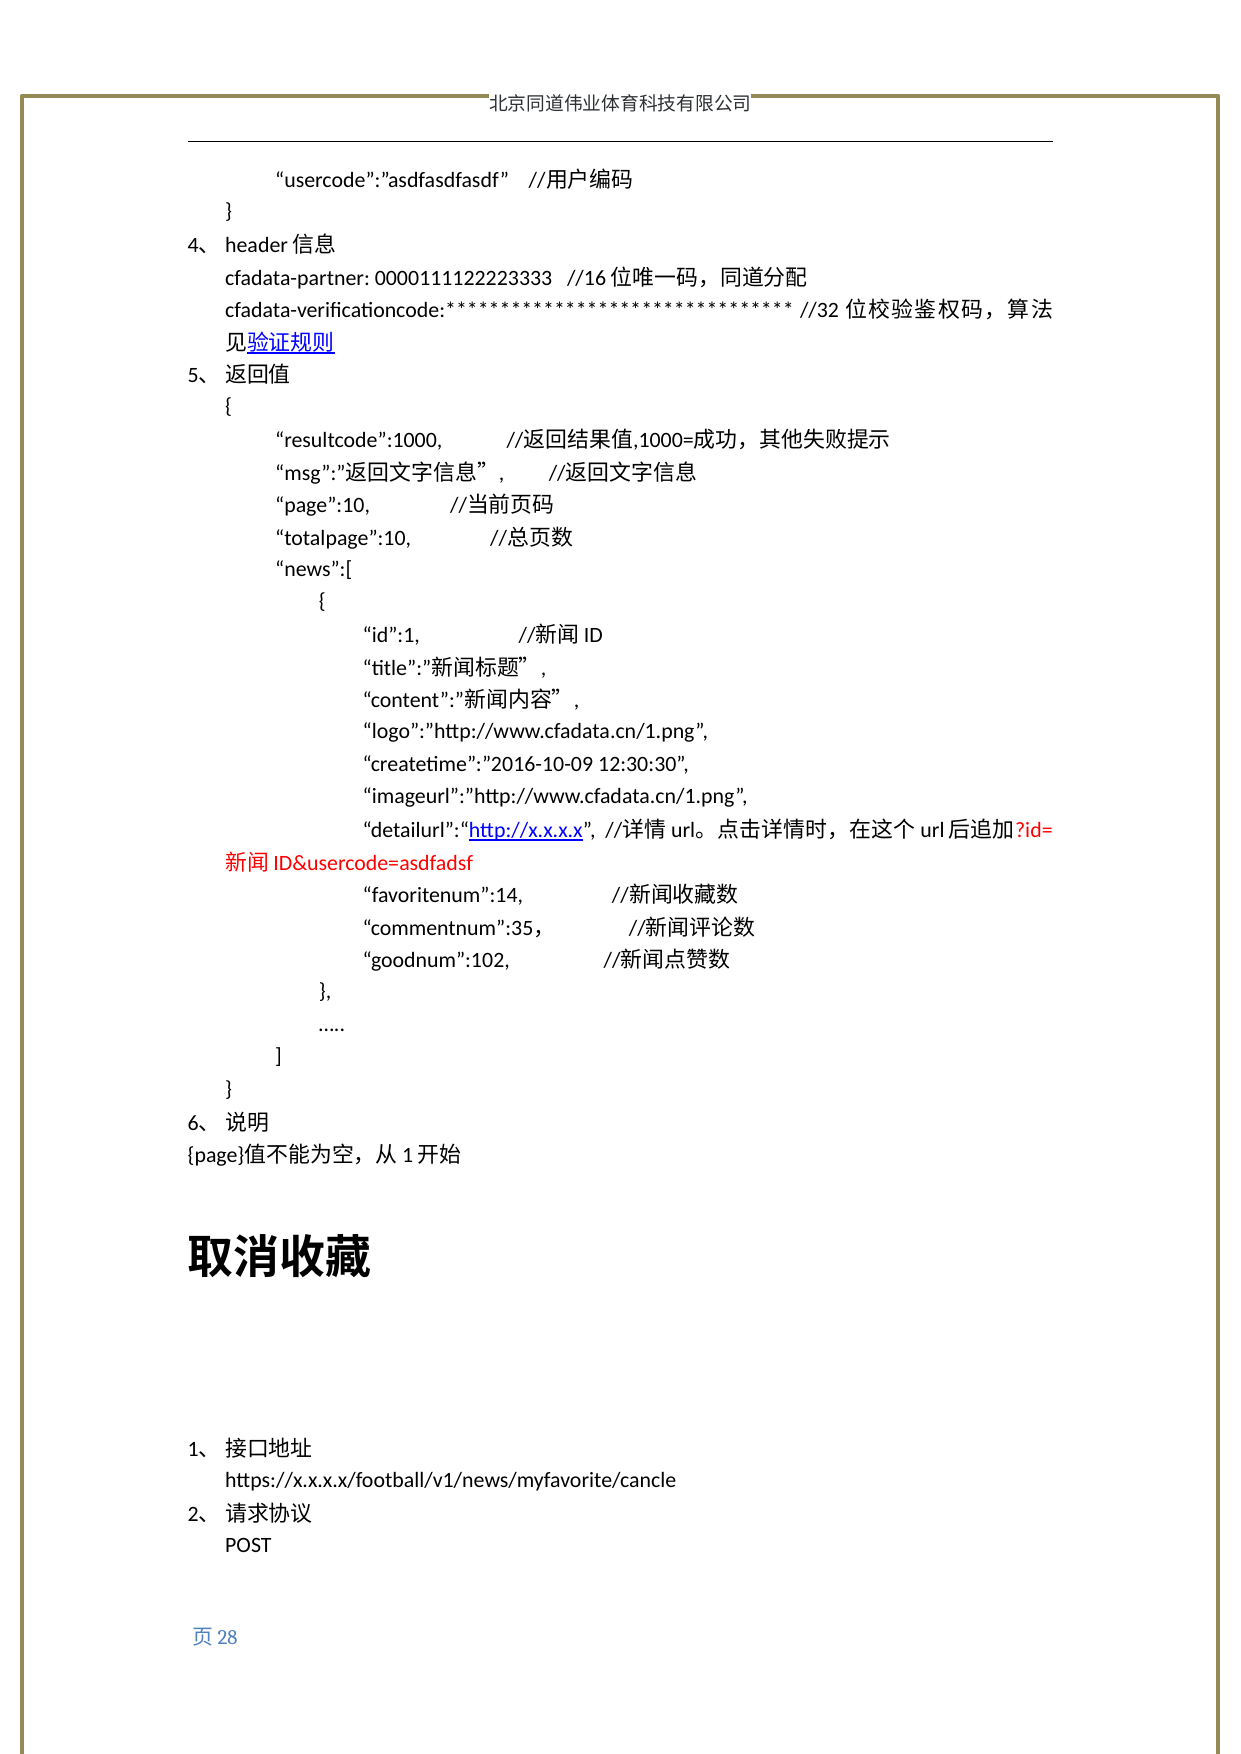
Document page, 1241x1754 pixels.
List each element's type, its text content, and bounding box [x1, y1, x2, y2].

list header信息 [187, 227, 1053, 259]
list “totalpage”:10, //总页数 [225, 519, 1053, 552]
list 请求协议 [187, 1495, 1053, 1528]
text }, [225, 974, 1053, 1007]
text } [225, 1072, 1053, 1104]
list 返回值 [187, 357, 1053, 389]
list “resultcode”:1000, //返回结果值,1000=成功，其他失败提示 [225, 422, 1053, 454]
list 接口地址 [187, 1430, 1053, 1463]
text “favoritenum”:14, //新闻收藏数 [225, 877, 1053, 909]
text “news”:[ [225, 552, 1053, 584]
list } [225, 194, 1053, 227]
text “imageurl”:”http://www.cfadata.cn/1.png”, [225, 779, 1053, 812]
text “detailurl”:“http://x.x.x.x”, //详情url。点击详情时，在这个url后追加?id=新闻ID&usercode=asdfadsf [225, 812, 1053, 877]
list “usercode”:”asdfasdfasdf” //用户编码 [225, 162, 1053, 194]
text “content”:”新闻内容”, [225, 682, 1053, 714]
list cfadata-verificationcode:******************************** //32位校验鉴权码，算法见验证规则 [225, 292, 1053, 357]
text {page}值不能为空，从1开始 [187, 1137, 1053, 1169]
text “goodnum”:102, //新闻点赞数 [225, 942, 1053, 974]
subtitle 取消收藏 [187, 1205, 1053, 1302]
list cfadata-partner: 0000111122223333 //16位唯一码，同道分配 [225, 259, 1053, 292]
text { [225, 584, 1053, 617]
list https://x.x.x.x/football/v1/news/myfavorite/cancle [225, 1463, 1053, 1495]
list “page”:10, //当前页码 [225, 487, 1053, 519]
text { [225, 389, 1053, 422]
list POST [225, 1528, 1053, 1560]
list 说明 [187, 1104, 1053, 1137]
text “commentnum”:35， //新闻评论数 [225, 909, 1053, 942]
text ….. [225, 1007, 1053, 1039]
list “msg”:”返回文字信息”, //返回文字信息 [225, 454, 1053, 487]
text “createtime”:”2016-10-09 12:30:30”, [225, 747, 1053, 779]
text “logo”:”http://www.cfadata.cn/1.png”, [225, 714, 1053, 747]
text “id”:1, //新闻ID [225, 617, 1053, 649]
text “title”:”新闻标题”, [225, 649, 1053, 682]
text ] [225, 1039, 1053, 1072]
